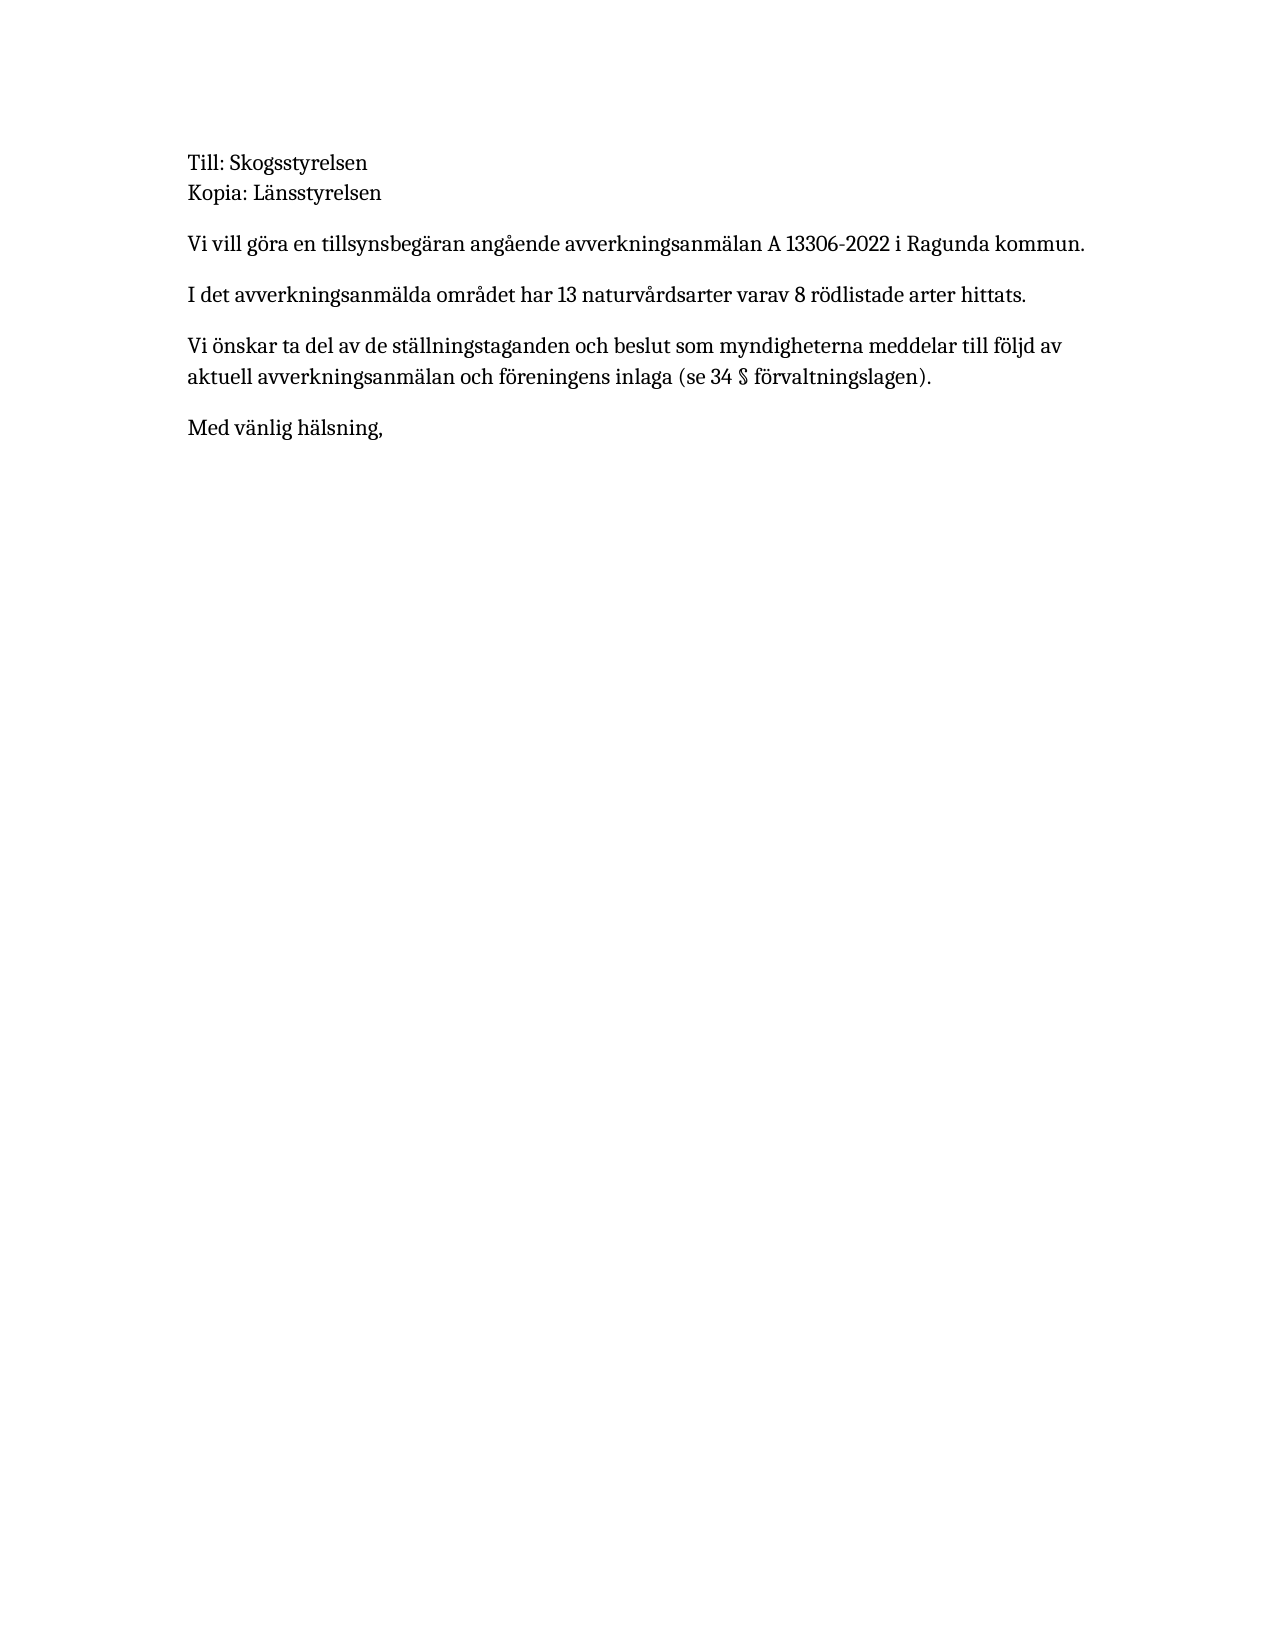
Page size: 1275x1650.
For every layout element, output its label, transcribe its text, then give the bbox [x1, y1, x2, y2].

text Med vänlig hälsning, [187, 414, 1087, 471]
text Vi vill göra en tillsynsbegäran angående avverkningsanmälan A 13306-2022 i Ragunda kommun. [187, 231, 1087, 258]
text I det avverkningsanmälda området har 13 naturvårdsarter varav 8 rödlistade arter hittats. [187, 282, 1087, 309]
text Till: Skogsstyrelsen Kopia: Länsstyrelsen [187, 150, 1087, 207]
text Vi önskar ta del av de ställningstaganden och beslut som myndigheterna meddelar till följd av aktuell avverkningsanmälan och föreningens inlaga (se 34 § förvaltningslagen). [187, 333, 1087, 390]
